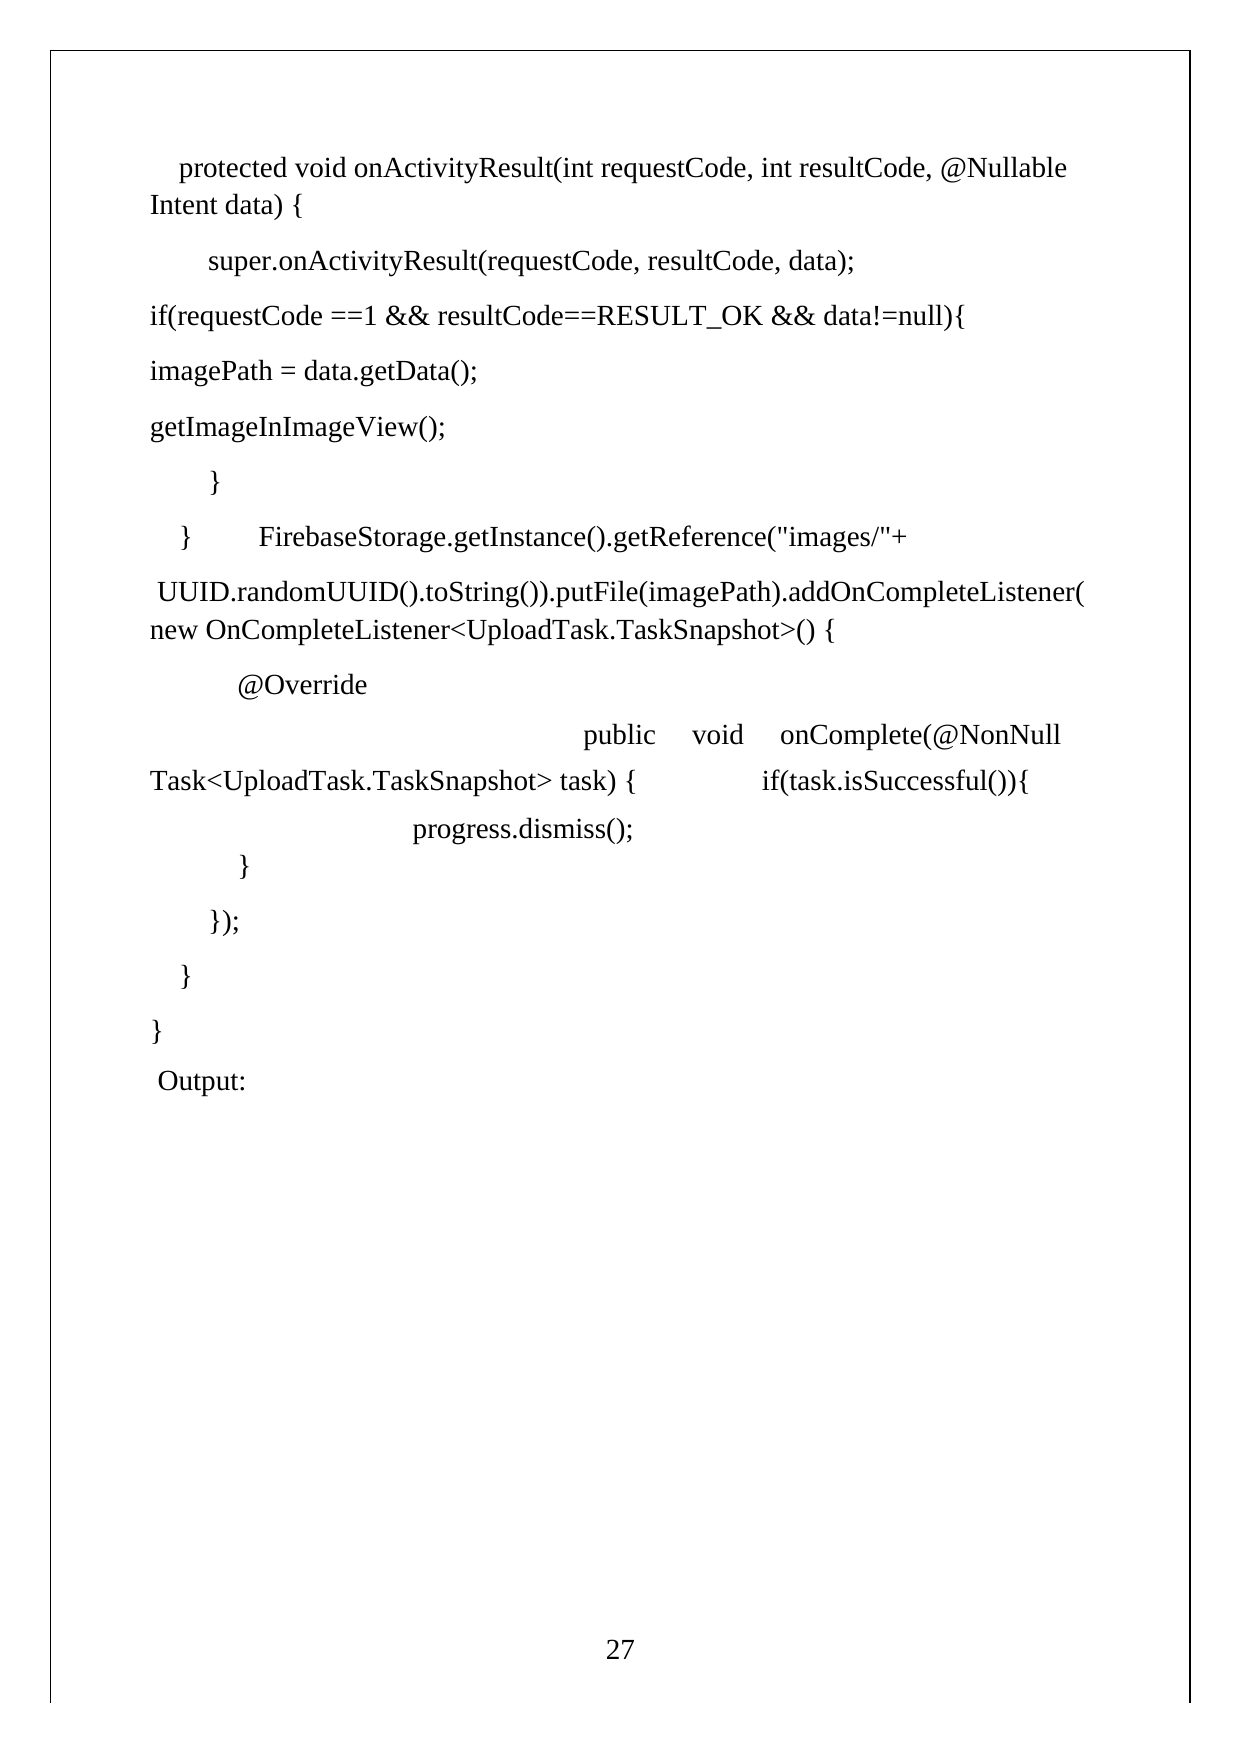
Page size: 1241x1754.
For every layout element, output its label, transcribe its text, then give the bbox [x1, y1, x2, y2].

text } [149, 848, 1090, 881]
text UUID.randomUUID().toString()).putFile(imagePath).addOnCompleteListener( new OnCompleteListener<UploadTask.TaskSnapshot>() { [149, 574, 1090, 645]
text } [149, 464, 1090, 497]
text }); [149, 903, 1090, 936]
text } [149, 958, 1090, 992]
text getImageInImageView(); [149, 409, 1023, 442]
text progress.dismiss(); [150, 811, 1090, 845]
text @Override [149, 667, 1090, 701]
text protected void onActivityResult(int requestCode, int resultCode, @Nullable Intent data) { [149, 150, 1090, 221]
text super.onActivityResult(requestCode, resultCode, data); if(requestCode ==1 && resultCode==RESULT_OK && data!=null){ imagePath = data.getData(); [149, 243, 1023, 387]
text public void onComplete(@NonNull Task<UploadTask.TaskSnapshot> task) { if(task.isSuccessful()){ [149, 717, 1062, 797]
text } [149, 1013, 1090, 1047]
text } FirebaseStorage.getInstance().getReference("images/"+ [149, 519, 1090, 553]
text Output: [150, 1063, 1090, 1097]
